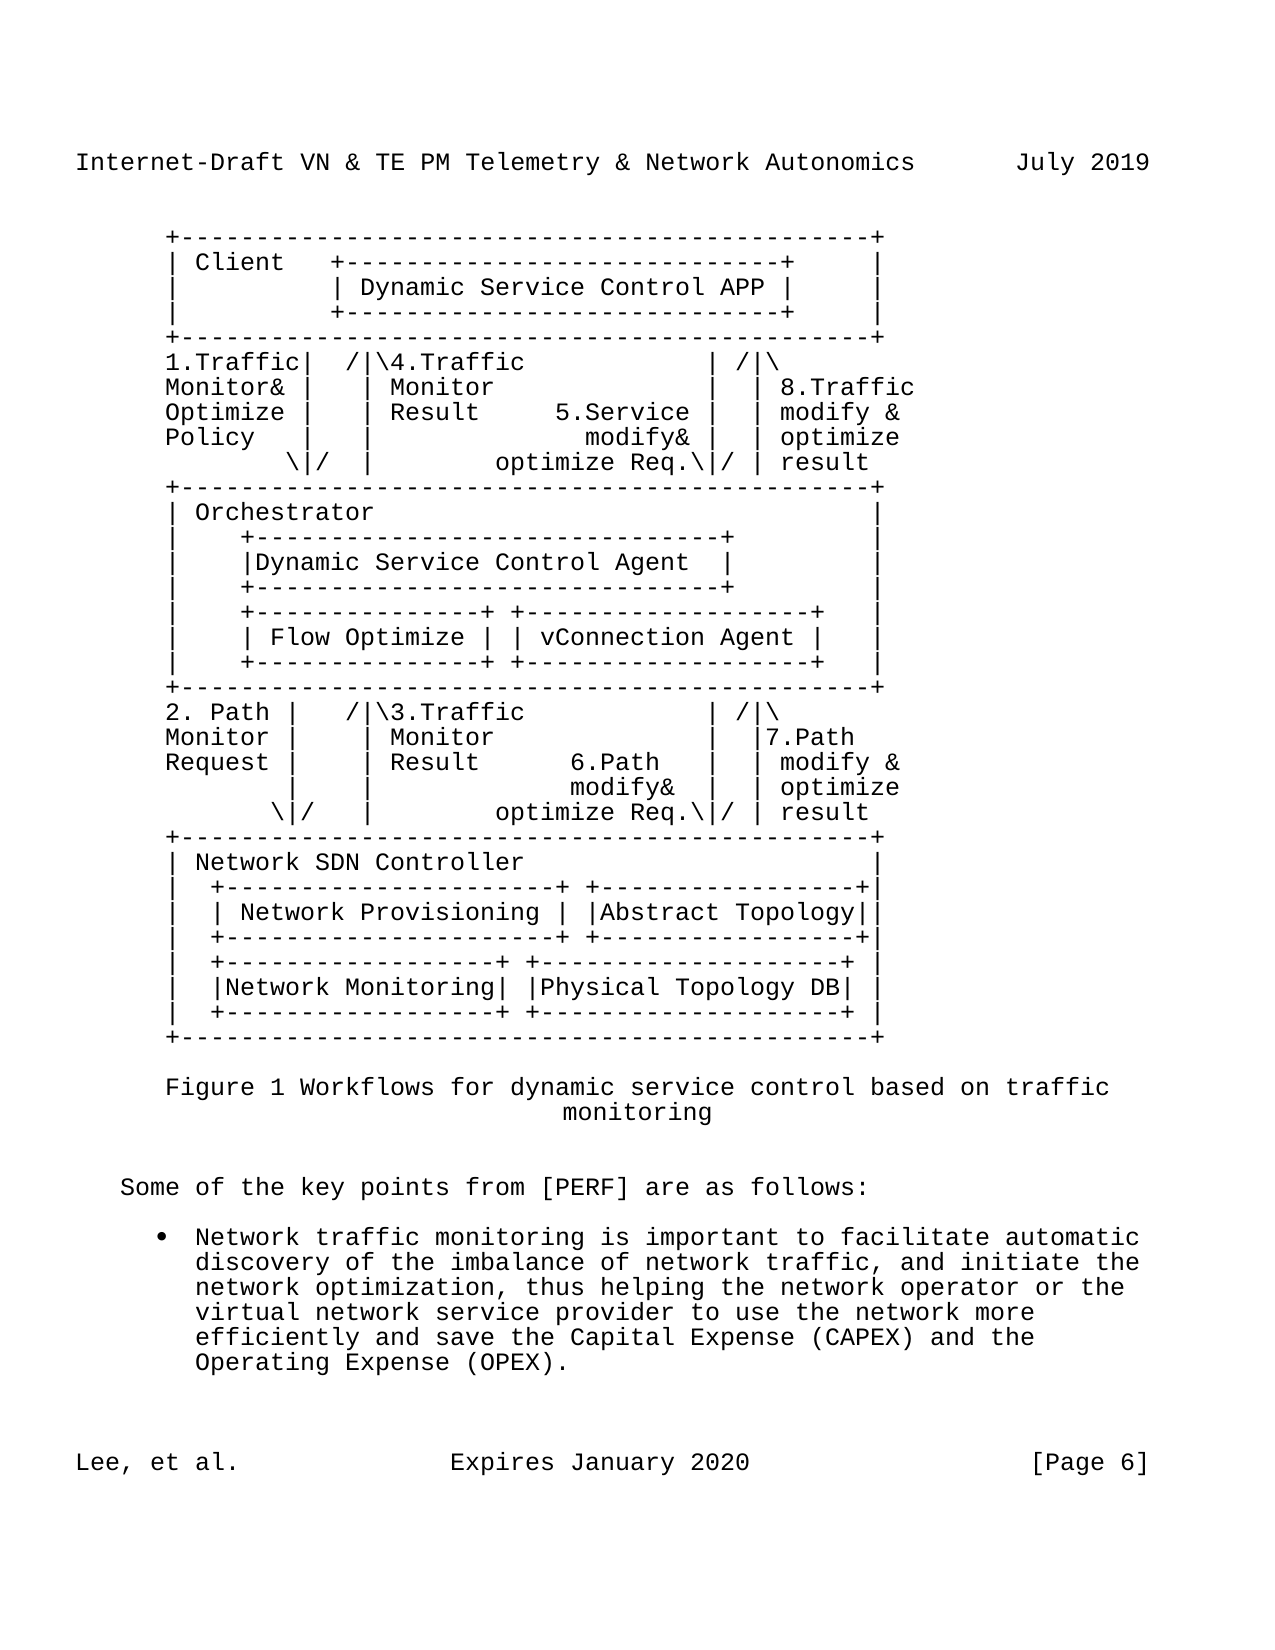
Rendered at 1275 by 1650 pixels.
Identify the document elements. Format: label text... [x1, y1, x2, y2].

text \|/ | optimize Req.\|/ | result [120, 450, 1155, 475]
text +----------------------------------------------+ [120, 825, 1155, 850]
text Request | | Result 6.Path | | modify & [120, 750, 1155, 775]
text | +----------------------+ +-----------------+| [120, 875, 1155, 900]
text +----------------------------------------------+ [120, 675, 1155, 700]
text | Client +-----------------------------+ | [120, 250, 1155, 275]
text Figure 1 Workflows for dynamic service control based on traffic monitoring [120, 1075, 1155, 1125]
text +----------------------------------------------+ [120, 1025, 1155, 1050]
text | Orchestrator | [120, 500, 1155, 525]
text | | Flow Optimize | | vConnection Agent | | [120, 625, 1155, 650]
text | |Network Monitoring| |Physical Topology DB| | [120, 975, 1155, 1000]
text | | Dynamic Service Control APP | | [120, 275, 1155, 300]
text +----------------------------------------------+ [120, 475, 1155, 500]
text | +-----------------------------+ | [120, 300, 1155, 325]
text Monitor& | | Monitor | | 8.Traffic [120, 375, 1155, 400]
text | +----------------------+ +-----------------+| [120, 925, 1155, 950]
text | +---------------+ +-------------------+ | [120, 650, 1155, 675]
text 1.Traffic| /|\4.Traffic | /|\ [120, 350, 1155, 375]
list Network traffic monitoring is important to facilitate automatic discovery of the imbalance of network traffic, and initiate the network optimization, thus helping the network operator or the virtual network service provider to use the network more efficiently and save the Capital Expense (CAPEX) and the Operating Expense (OPEX). [157, 1225, 1155, 1375]
text | +---------------+ +-------------------+ | [120, 600, 1155, 625]
text | | modify& | | optimize [120, 775, 1155, 800]
text 2. Path | /|\3.Traffic | /|\ [120, 700, 1155, 725]
text | +-------------------------------+ | [120, 575, 1155, 600]
text Policy | | modify& | | optimize [120, 425, 1155, 450]
text +----------------------------------------------+ [120, 225, 1155, 250]
text | Network SDN Controller | [120, 850, 1155, 875]
text +----------------------------------------------+ [120, 325, 1155, 350]
text | +------------------+ +--------------------+ | [120, 1000, 1155, 1025]
text Monitor | | Monitor | |7.Path [120, 725, 1155, 750]
text | |Dynamic Service Control Agent | | [120, 550, 1155, 575]
text Optimize | | Result 5.Service | | modify & [120, 400, 1155, 425]
text | +------------------+ +--------------------+ | [120, 950, 1155, 975]
text Some of the key points from [PERF] are as follows: [120, 1175, 1155, 1200]
text | | Network Provisioning | |Abstract Topology|| [120, 900, 1155, 925]
text \|/ | optimize Req.\|/ | result [120, 800, 1155, 825]
text | +-------------------------------+ | [120, 525, 1155, 550]
